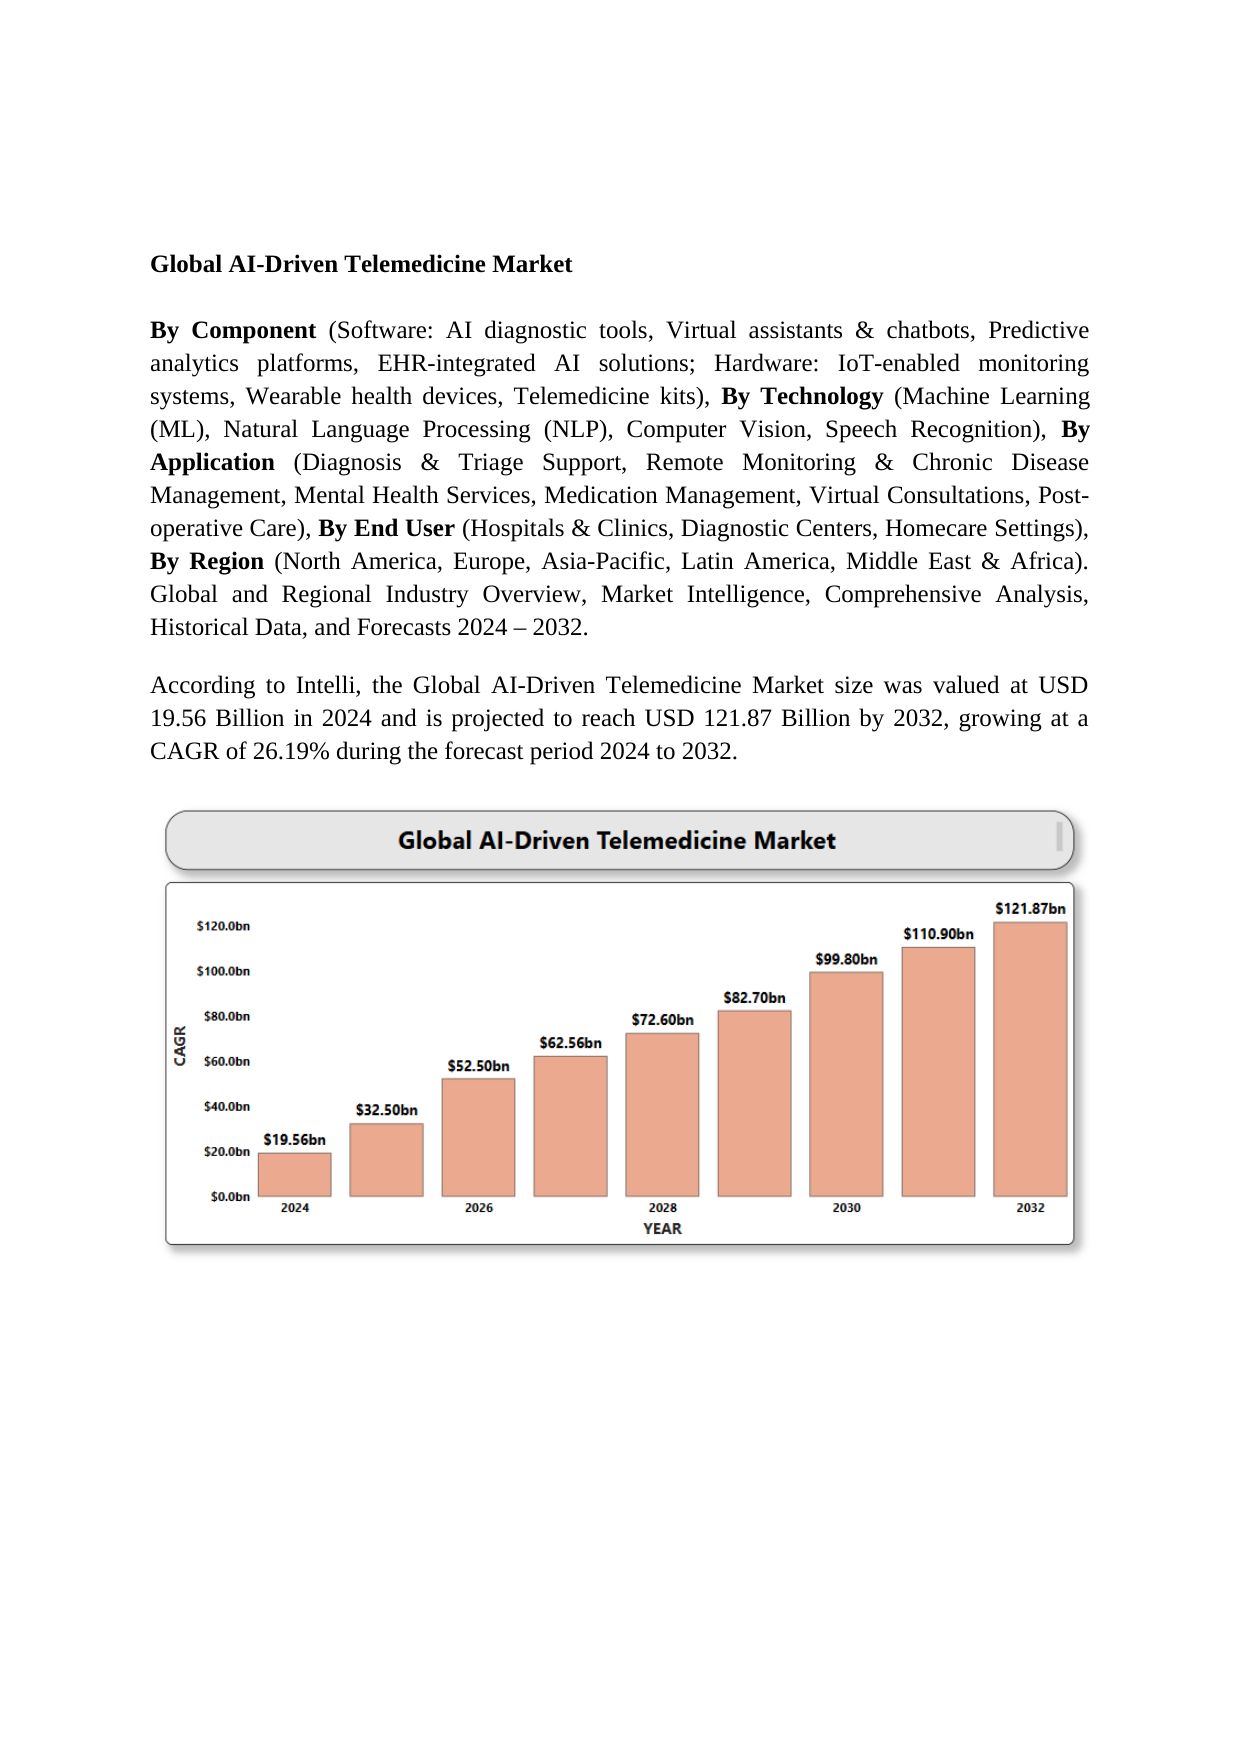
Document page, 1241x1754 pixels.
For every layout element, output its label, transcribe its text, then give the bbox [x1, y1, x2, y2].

text According to Intelli, the Global AI-Driven Telemedicine Market size was valued at USD 19.56 Billion in 2024 and is projected to reach USD 121.87 Billion by 2032, growing at a CAGR of 26.19% during the forecast period 2024 to 2032. [150, 670, 1090, 765]
text By Component (Software: AI diagnostic tools, Virtual assistants & chatbots, Predictive analytics platforms, EHR-integrated AI solutions; Hardware: IoT-enabled monitoring systems, Wearable health devices, Telemedicine kits), By Technology (Machine Learning (ML), Natural Language Processing (NLP), Computer Vision, Speech Recognition), By Application (Diagnosis & Triage Support, Remote Monitoring & Chronic Disease Management, Mental Health Services, Medication Management, Virtual Consultations, Post-operative Care), By End User (Hospitals & Clinics, Diagnostic Centers, Homecare Settings), By Region (North America, Europe, Asia-Pacific, Latin America, Middle East & Africa). Global and Regional Industry Overview, Market Intelligence, Comprehensive Analysis, Historical Data, and Forecasts 2024 – 2032. [150, 315, 1090, 641]
picture [150, 794, 1091, 1266]
text Global AI-Driven Telemedicine Market [150, 249, 1090, 278]
